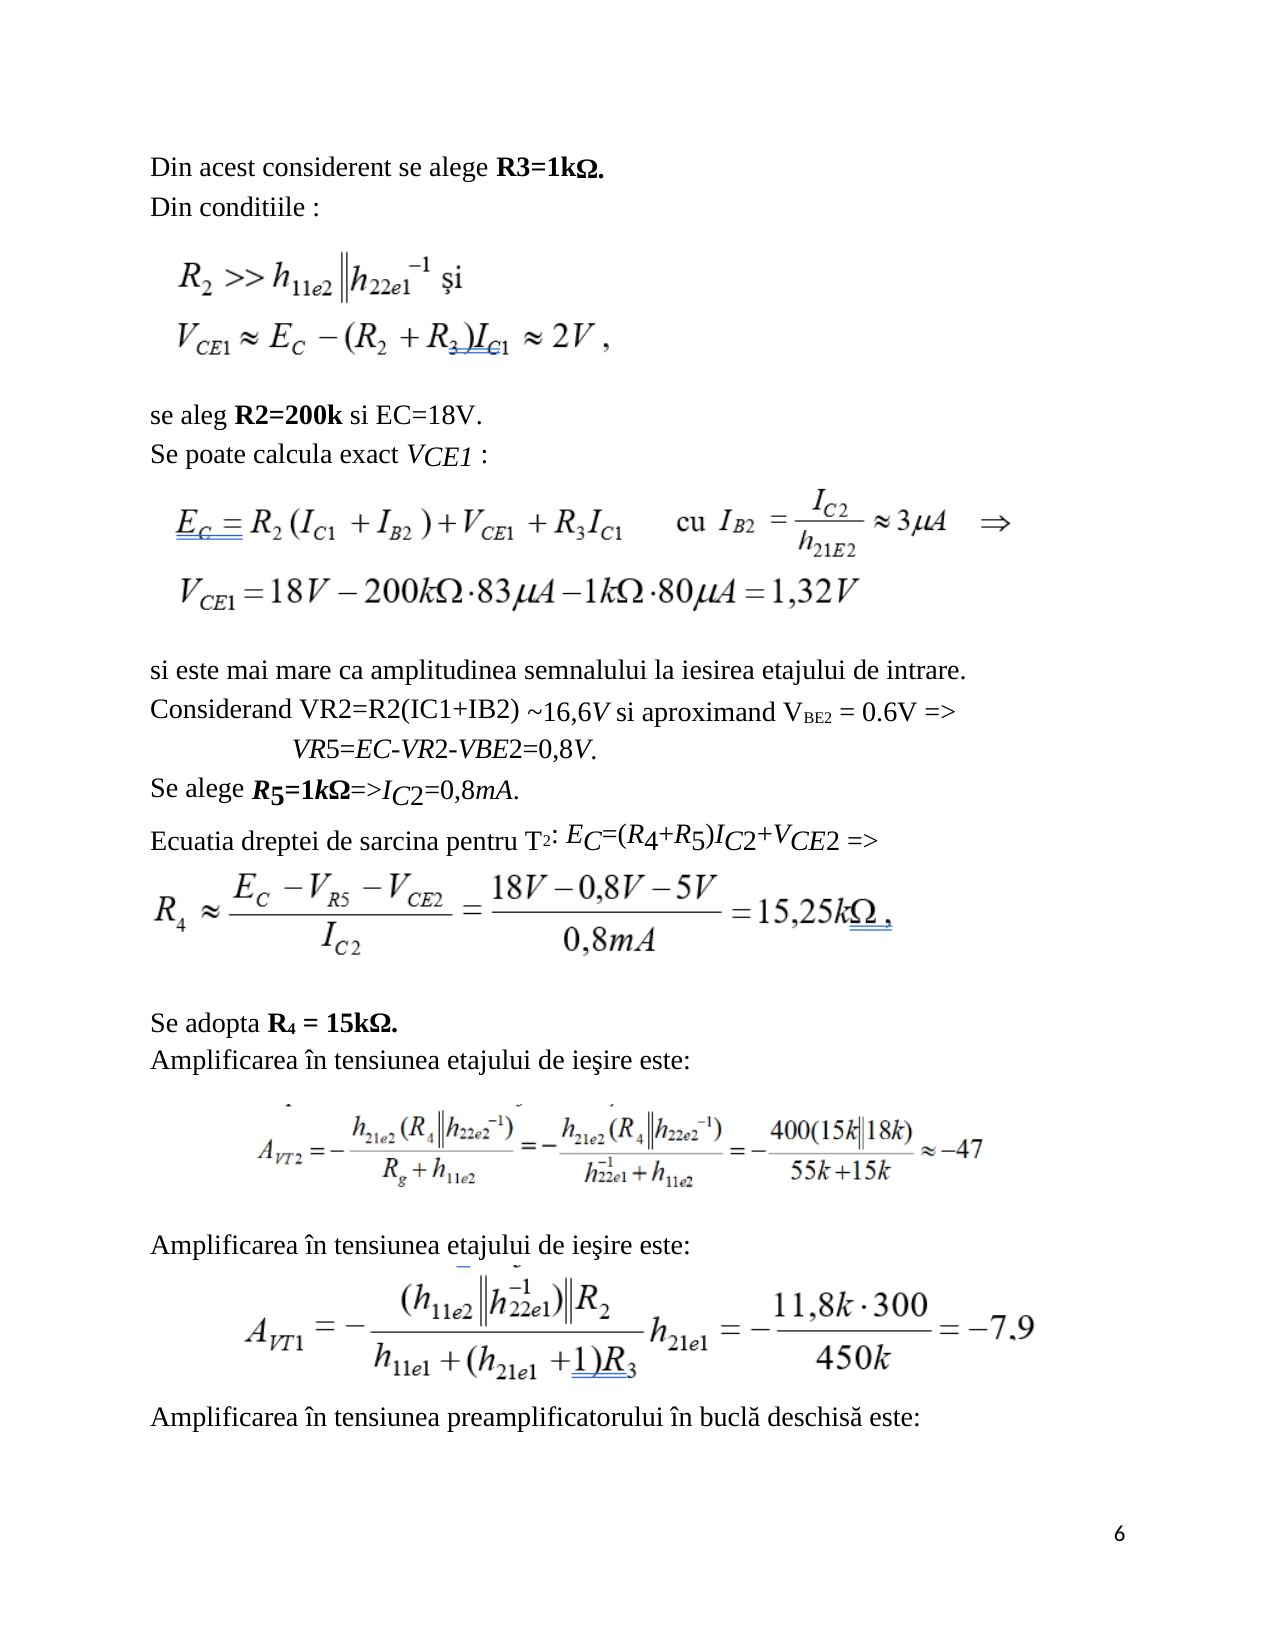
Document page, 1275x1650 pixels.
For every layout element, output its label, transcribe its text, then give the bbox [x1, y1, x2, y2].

picture [234, 1265, 1041, 1397]
text se aleg R2=200k si EC=18V. [150, 398, 1125, 432]
text Se alege R5=1kΩ=>IC2=0,8mA. [150, 771, 1125, 812]
text Amplificarea în tensiunea preamplificatorului în buclă deschisă este: [150, 1401, 1125, 1433]
picture [150, 477, 1025, 616]
text Din acest considerent se alege R3=1kΩ. [150, 150, 1125, 184]
text Ecuatia dreptei de sarcina pentru T2: EC=(R4+R5)IC2+VCE2 => [150, 818, 1125, 856]
text si este mai mare ca amplitudinea semnalului la iesirea etajului de intrare. [150, 653, 1125, 687]
text Amplificarea în tensiunea etajului de ieşire este: [150, 1043, 1125, 1075]
picture [150, 229, 629, 361]
picture [150, 861, 896, 965]
text Amplificarea în tensiunea etajului de ieşire este: [150, 1113, 1125, 1260]
text Se poate calcula exact VCE1 : [150, 437, 1125, 472]
text Se adopta R4 = 15kΩ. [150, 1006, 1125, 1038]
picture [250, 1104, 999, 1113]
text Considerand VR2=R2(IC1+IB2) ~16,6V si aproximand VBE2 = 0.6V => [150, 692, 1125, 727]
text VR5=EC-VR2-VBE2=0,8V. [292, 732, 1125, 766]
text Din conditiile : [150, 190, 1125, 224]
